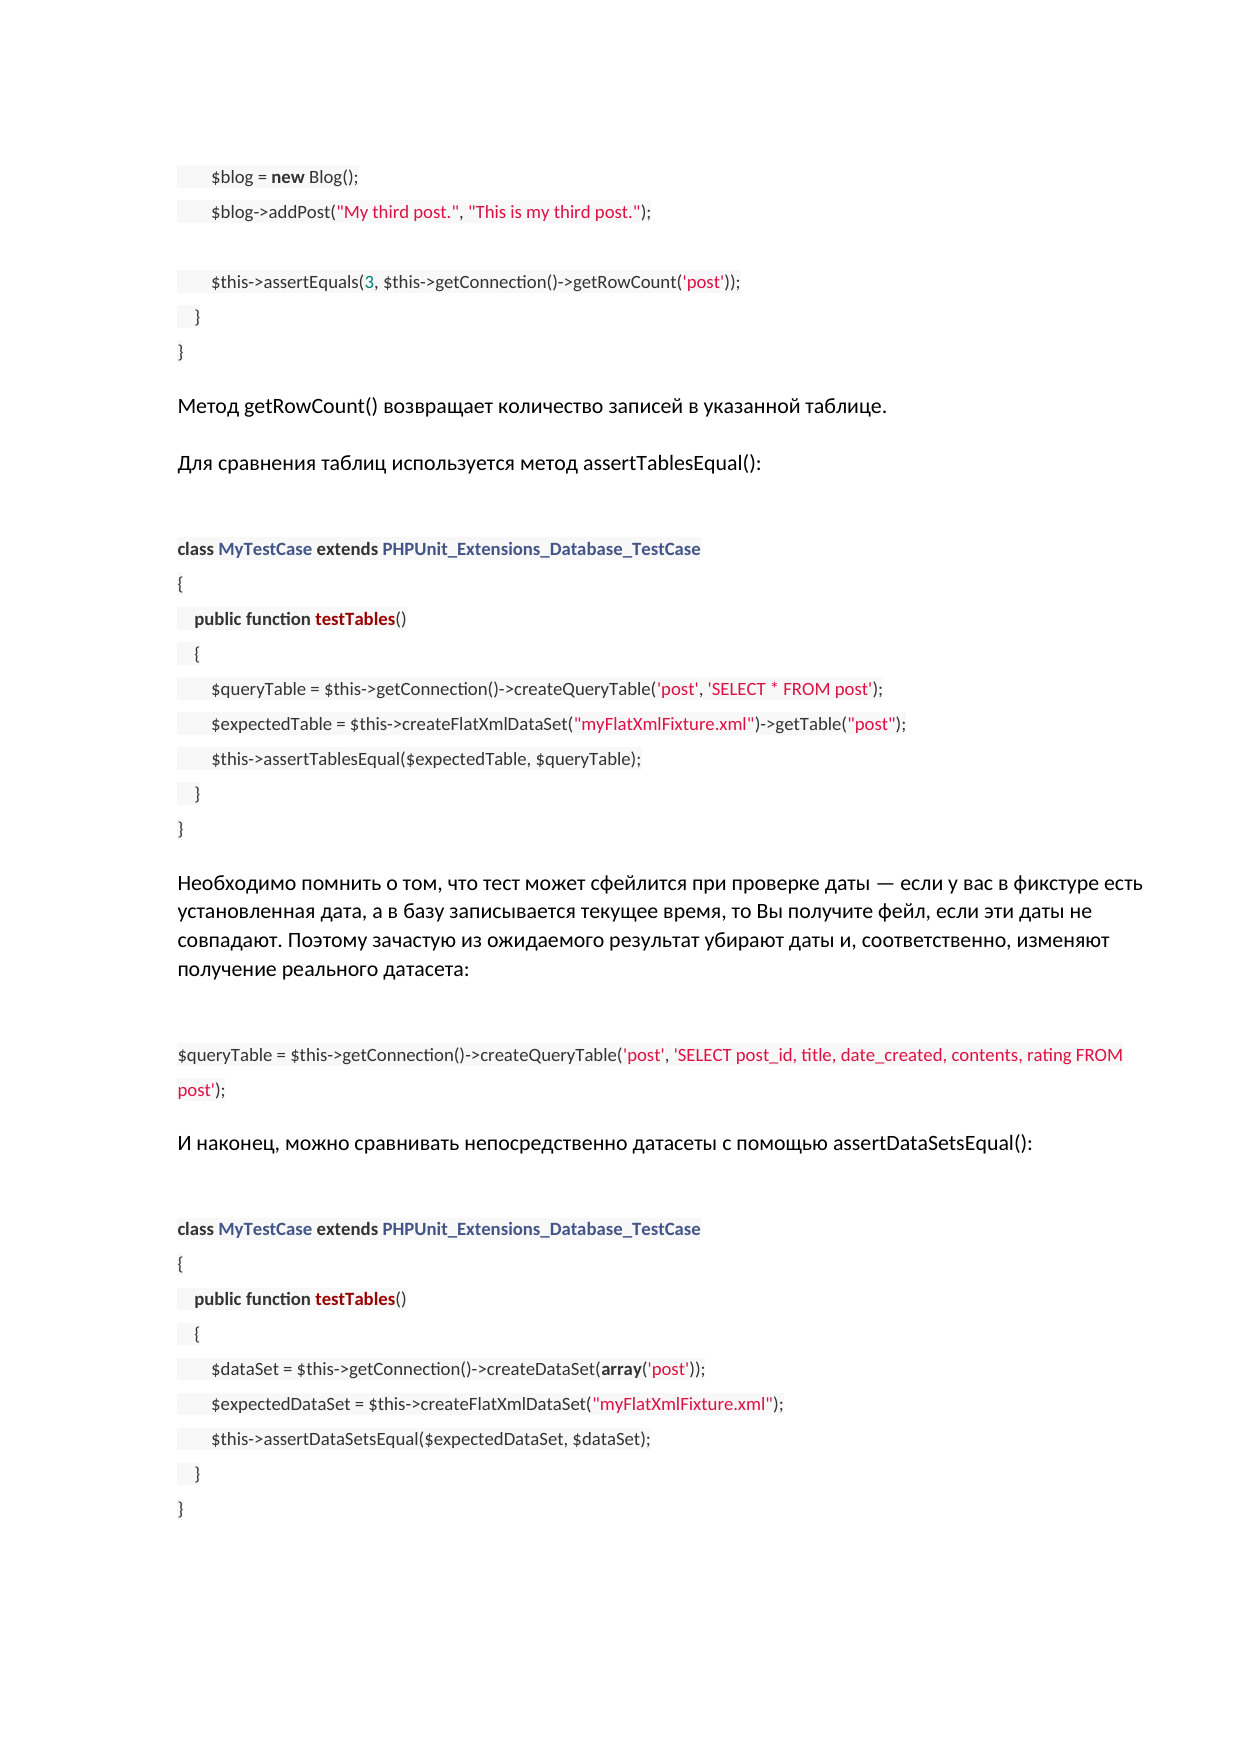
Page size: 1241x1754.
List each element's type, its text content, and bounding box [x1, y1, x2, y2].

text $this->assertDataSetsEqual($expectedDataSet, $dataSet); [177, 1415, 1152, 1450]
text } [177, 1450, 1152, 1485]
text $blog->addPost("My third post.", "This is my third post."); [177, 188, 1152, 223]
text { [177, 630, 1152, 665]
text public function testTables() [177, 1275, 1152, 1310]
text public function testTables() [177, 595, 1152, 630]
text } [177, 1485, 1152, 1520]
text } [177, 805, 1152, 840]
text $queryTable = $this->getConnection()->createQueryTable('post', 'SELECT post_id, title, date_created, contents, rating FROM post'); [177, 1031, 1152, 1101]
text } [177, 328, 1152, 363]
text } [177, 293, 1152, 328]
text $blog = new Blog(); [177, 153, 1152, 188]
text И наконец, можно сравнивать непосредственно датасеты с помощью assertDataSetsEqual(): [177, 1101, 1152, 1186]
text $expectedTable = $this->createFlatXmlDataSet("myFlatXmlFixture.xml")->getTable("post"); [177, 700, 1152, 735]
text Метод getRowCount() возвращает количество записей в указанной таблице. Для сравнения таблиц используется метод assertTablesEqual(): [177, 363, 1152, 506]
text } [177, 770, 1152, 805]
text $dataSet = $this->getConnection()->createDataSet(array('post')); [177, 1345, 1152, 1380]
text class MyTestCase extends PHPUnit_Extensions_Database_TestCase [177, 525, 1152, 560]
text $this->assertEquals(3, $this->getConnection()->getRowCount('post')); [177, 258, 1152, 293]
text $expectedDataSet = $this->createFlatXmlDataSet("myFlatXmlFixture.xml"); [177, 1380, 1152, 1415]
text $this->assertTablesEqual($expectedTable, $queryTable); [177, 735, 1152, 770]
text { [177, 1310, 1152, 1345]
text Необходимо помнить о том, что тест может сфейлится при проверке даты — если у вас в фикстуре есть установленная дата, а в базу записывается текущее время, то Вы получите фейл, если эти даты не совпадают. Поэтому зачастую из ожидаемого результат убирают даты и, соответственно, изменяют получение реального датасета: [177, 840, 1152, 1012]
text { [177, 1240, 1152, 1275]
text { [177, 560, 1152, 595]
text $queryTable = $this->getConnection()->createQueryTable('post', 'SELECT * FROM post'); [177, 665, 1152, 700]
text class MyTestCase extends PHPUnit_Extensions_Database_TestCase [177, 1205, 1152, 1240]
